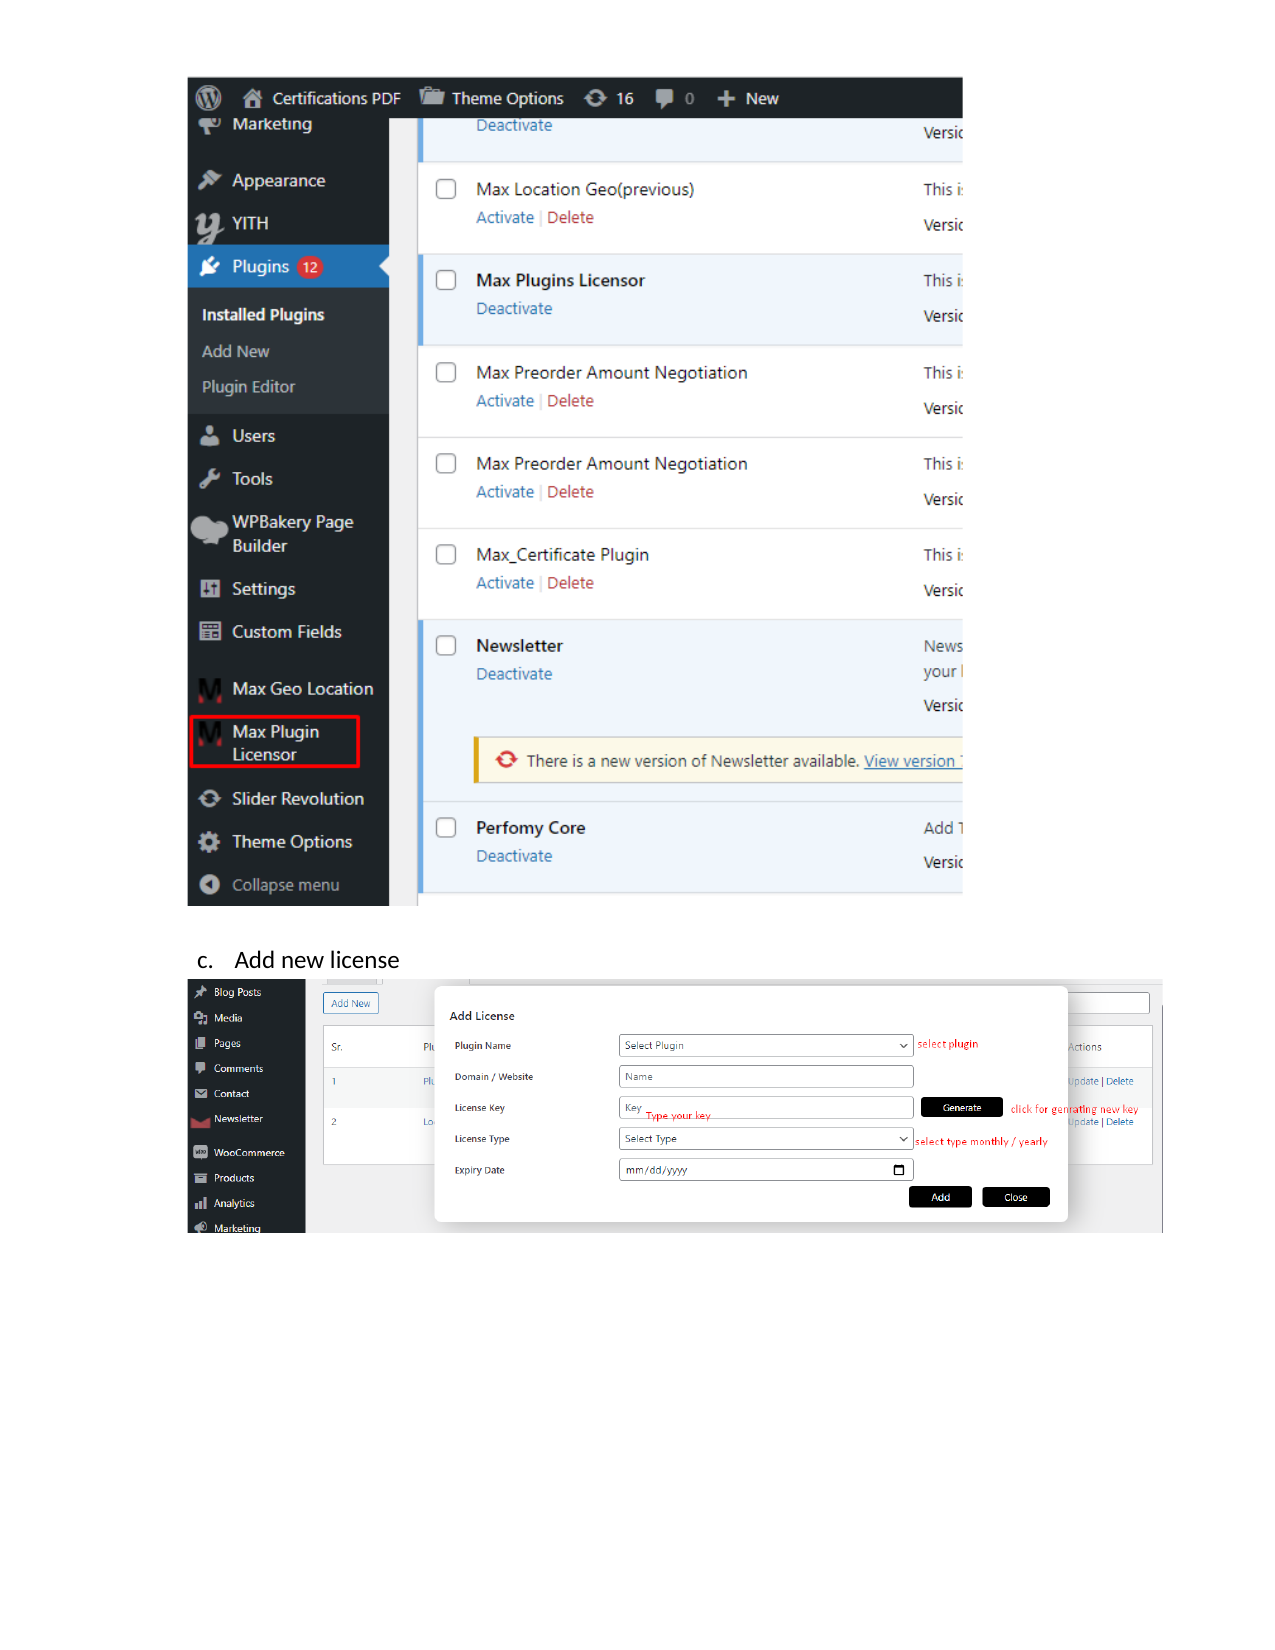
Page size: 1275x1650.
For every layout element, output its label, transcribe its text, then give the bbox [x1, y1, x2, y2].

picture [187, 979, 1163, 1233]
picture [187, 75, 963, 906]
list Add new license [197, 945, 1125, 975]
